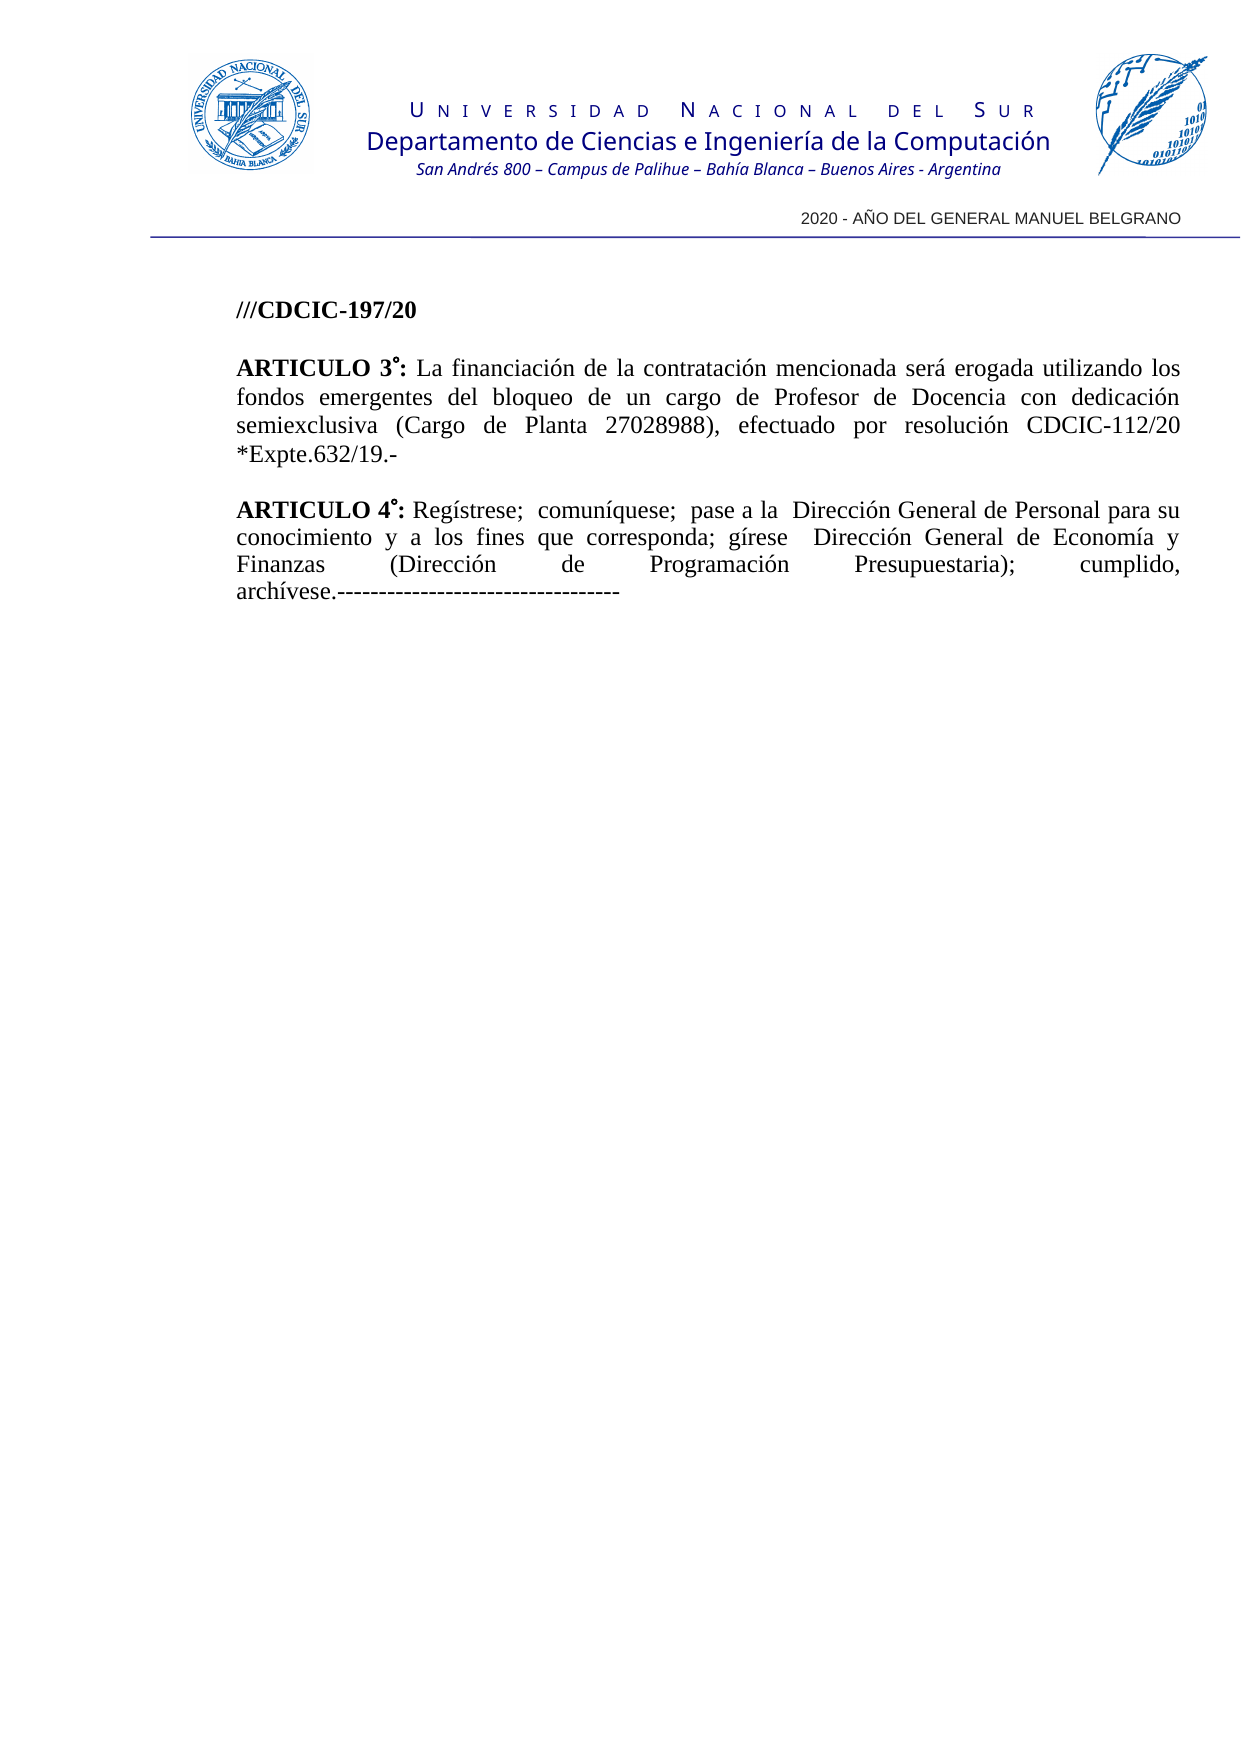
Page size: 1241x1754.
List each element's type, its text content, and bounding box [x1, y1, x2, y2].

picture [187, 53, 315, 174]
picture [1095, 53, 1209, 176]
text ///CDCIC-197/20 [236, 295, 1181, 324]
text ARTICULO 3: La financiación de la contratación mencionada será erogada utilizando los fondos emergentes del bloqueo de un cargo de Profesor de Docencia con dedicación semiexclusiva (Cargo de Planta 27028988), efectuado por resolución CDCIC-112/20 *Expte.632/19.- [236, 353, 1181, 468]
text ARTICULO 4: Regístrese; comuníquese; pase a la Dirección General de Personal para su conocimiento y a los fines que corresponda; gírese Dirección General de Economía y Finanzas (Dirección de Programación Presupuestaria); cumplido, archívese.---------------------------------- [236, 497, 1181, 605]
